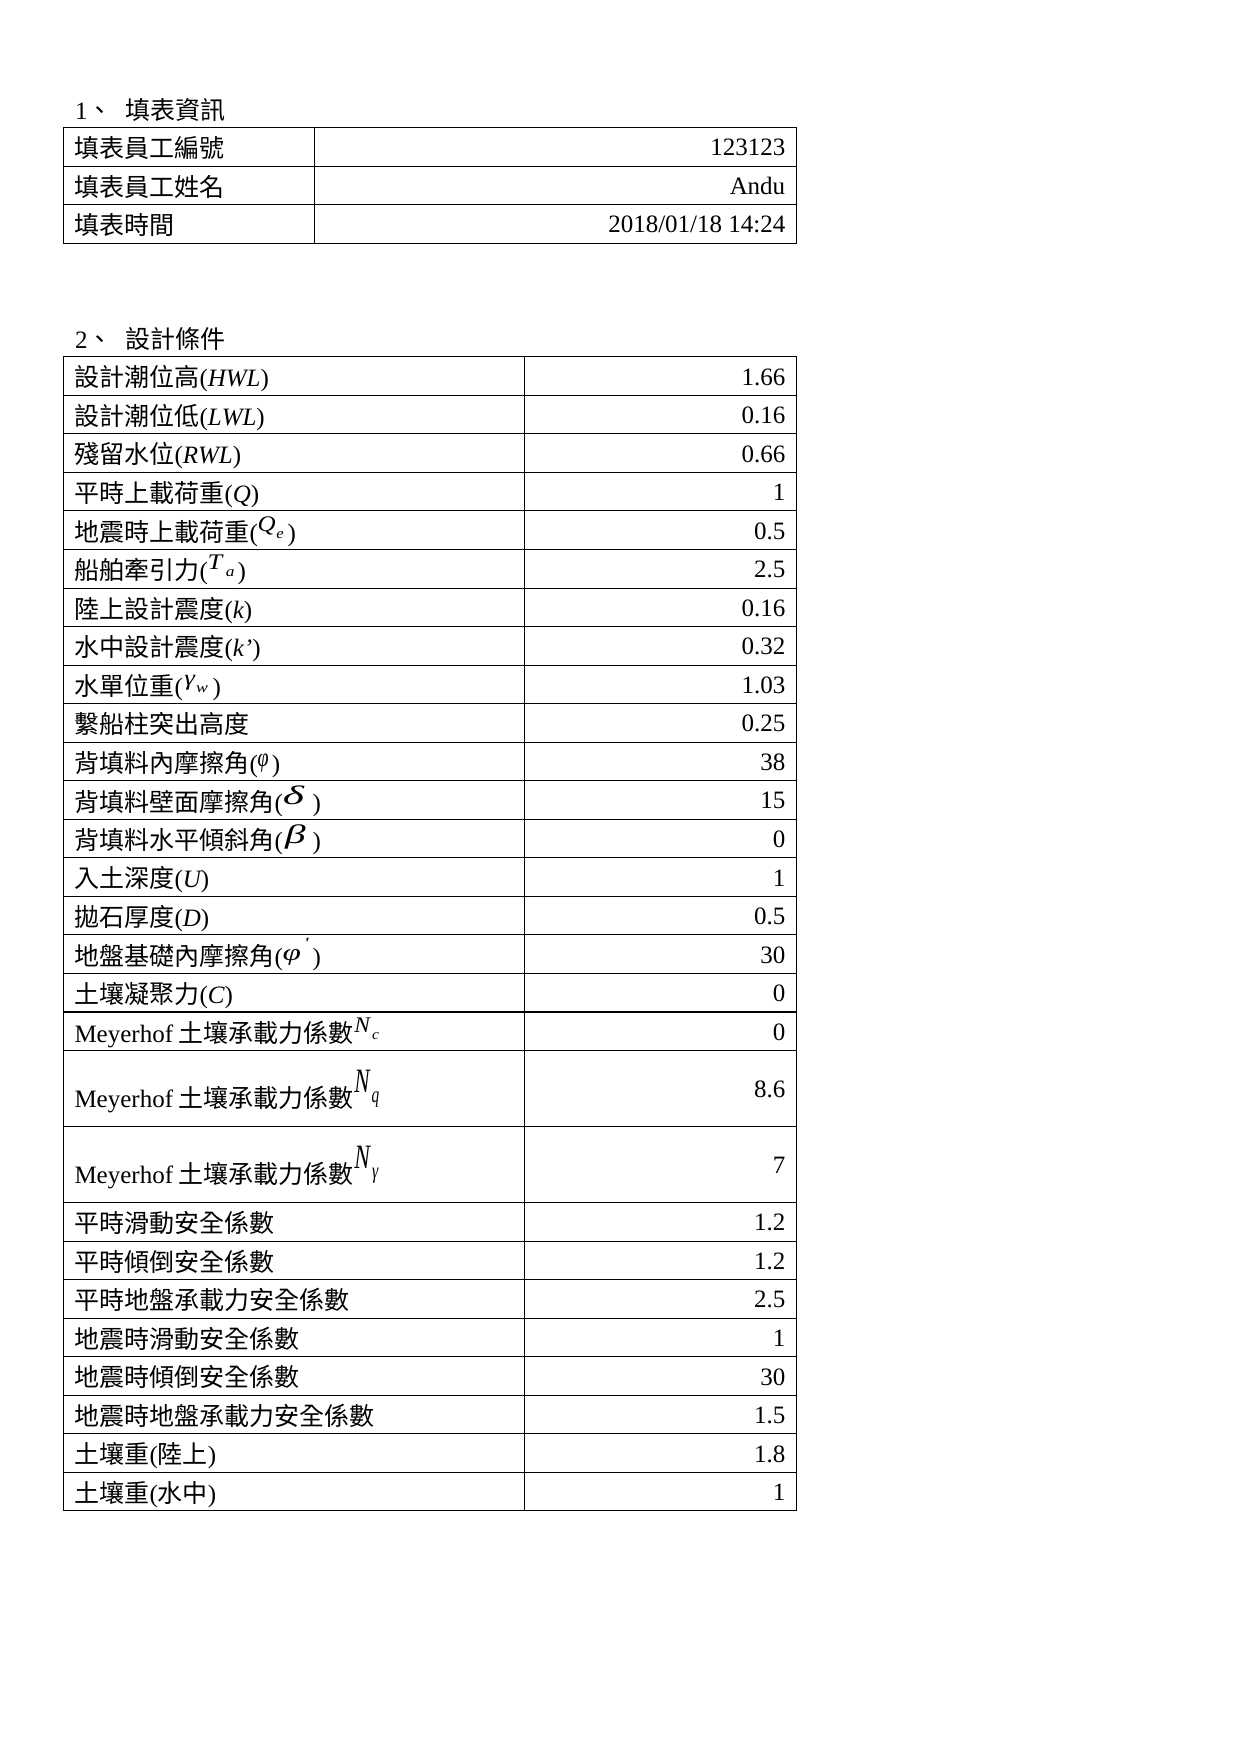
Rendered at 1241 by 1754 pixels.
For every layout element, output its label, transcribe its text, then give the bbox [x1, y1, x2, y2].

table_cell 背填料水平傾斜角() [64, 820, 524, 857]
table_cell 土壤重(陸上) [64, 1434, 524, 1472]
table_cell 1 [525, 473, 796, 510]
table_cell 0.66 [525, 434, 796, 472]
table_cell 平時傾倒安全係數 [64, 1242, 524, 1279]
table_cell 設計潮位低(LWL) [64, 396, 524, 433]
table_cell 1.03 [525, 666, 796, 703]
table_cell 8.6 [525, 1051, 796, 1126]
table_cell 30 [525, 1357, 796, 1395]
table_cell 地震時傾倒安全係數 [64, 1357, 524, 1395]
table_cell 水中設計震度(k’) [64, 627, 524, 664]
table_cell 0 [525, 820, 796, 857]
table_cell 2018/01/18 14:24 [315, 205, 796, 243]
table_cell 背填料壁面摩擦角() [64, 781, 524, 819]
table_header 1.66 [525, 357, 796, 395]
table_cell 土壤凝聚力(C) [64, 974, 524, 1011]
table_cell 38 [525, 743, 796, 780]
table_cell 15 [525, 781, 796, 819]
table_cell Meyerhof土壤承載力係數 [64, 1127, 524, 1202]
table_header 設計潮位高(HWL) [64, 357, 524, 395]
table_cell 30 [525, 935, 796, 973]
table_cell 0.5 [525, 511, 796, 549]
table_cell 填表時間 [64, 205, 314, 243]
table_cell 0.16 [525, 589, 796, 626]
table_cell 地震時滑動安全係數 [64, 1319, 524, 1356]
table_cell 填表員工姓名 [64, 167, 314, 204]
table_cell 平時上載荷重(Q) [64, 473, 524, 510]
table_cell 繫船柱突出高度 [64, 704, 524, 742]
table_cell 7 [525, 1127, 796, 1202]
table_cell 土壤重(水中) [64, 1473, 524, 1510]
table_cell Meyerhof土壤承載力係數 [64, 1051, 524, 1126]
table_cell 拋石厚度(D) [64, 897, 524, 934]
table_cell 地震時上載荷重() [64, 511, 524, 549]
table_cell 水單位重() [64, 666, 524, 703]
list 設計條件 [75, 319, 1165, 356]
list 填表資訊 [75, 89, 1165, 127]
table_cell 殘留水位(RWL) [64, 434, 524, 472]
table_cell 入土深度(U) [64, 858, 524, 896]
table_cell 地震時地盤承載力安全係數 [64, 1396, 524, 1433]
table_cell 地盤基礎內摩擦角() [64, 935, 524, 973]
table_cell Andu [315, 167, 796, 204]
table_cell 1 [525, 1319, 796, 1356]
table_cell 0.16 [525, 396, 796, 433]
table_cell 1.2 [525, 1203, 796, 1241]
table_cell 1 [525, 1473, 796, 1510]
table_cell 1.8 [525, 1434, 796, 1472]
table_cell Meyerhof土壤承載力係數 [64, 1013, 524, 1050]
table_cell 陸上設計震度(k) [64, 589, 524, 626]
table_cell 1.2 [525, 1242, 796, 1279]
table_cell 0 [525, 1013, 796, 1050]
table_cell 2.5 [525, 550, 796, 587]
table_header 123123 [315, 128, 796, 166]
table_cell 0.32 [525, 627, 796, 664]
table_cell 平時地盤承載力安全係數 [64, 1280, 524, 1318]
table_cell 平時滑動安全係數 [64, 1203, 524, 1241]
table_cell 1 [525, 858, 796, 896]
table_cell 0.25 [525, 704, 796, 742]
table_cell 2.5 [525, 1280, 796, 1318]
table_cell 0.5 [525, 897, 796, 934]
table_header 填表員工編號 [64, 128, 314, 166]
table_cell 船舶牽引力() [64, 550, 524, 587]
table_cell 1.5 [525, 1396, 796, 1433]
table_cell 0 [525, 974, 796, 1011]
table_cell 背填料內摩擦角() [64, 743, 524, 780]
